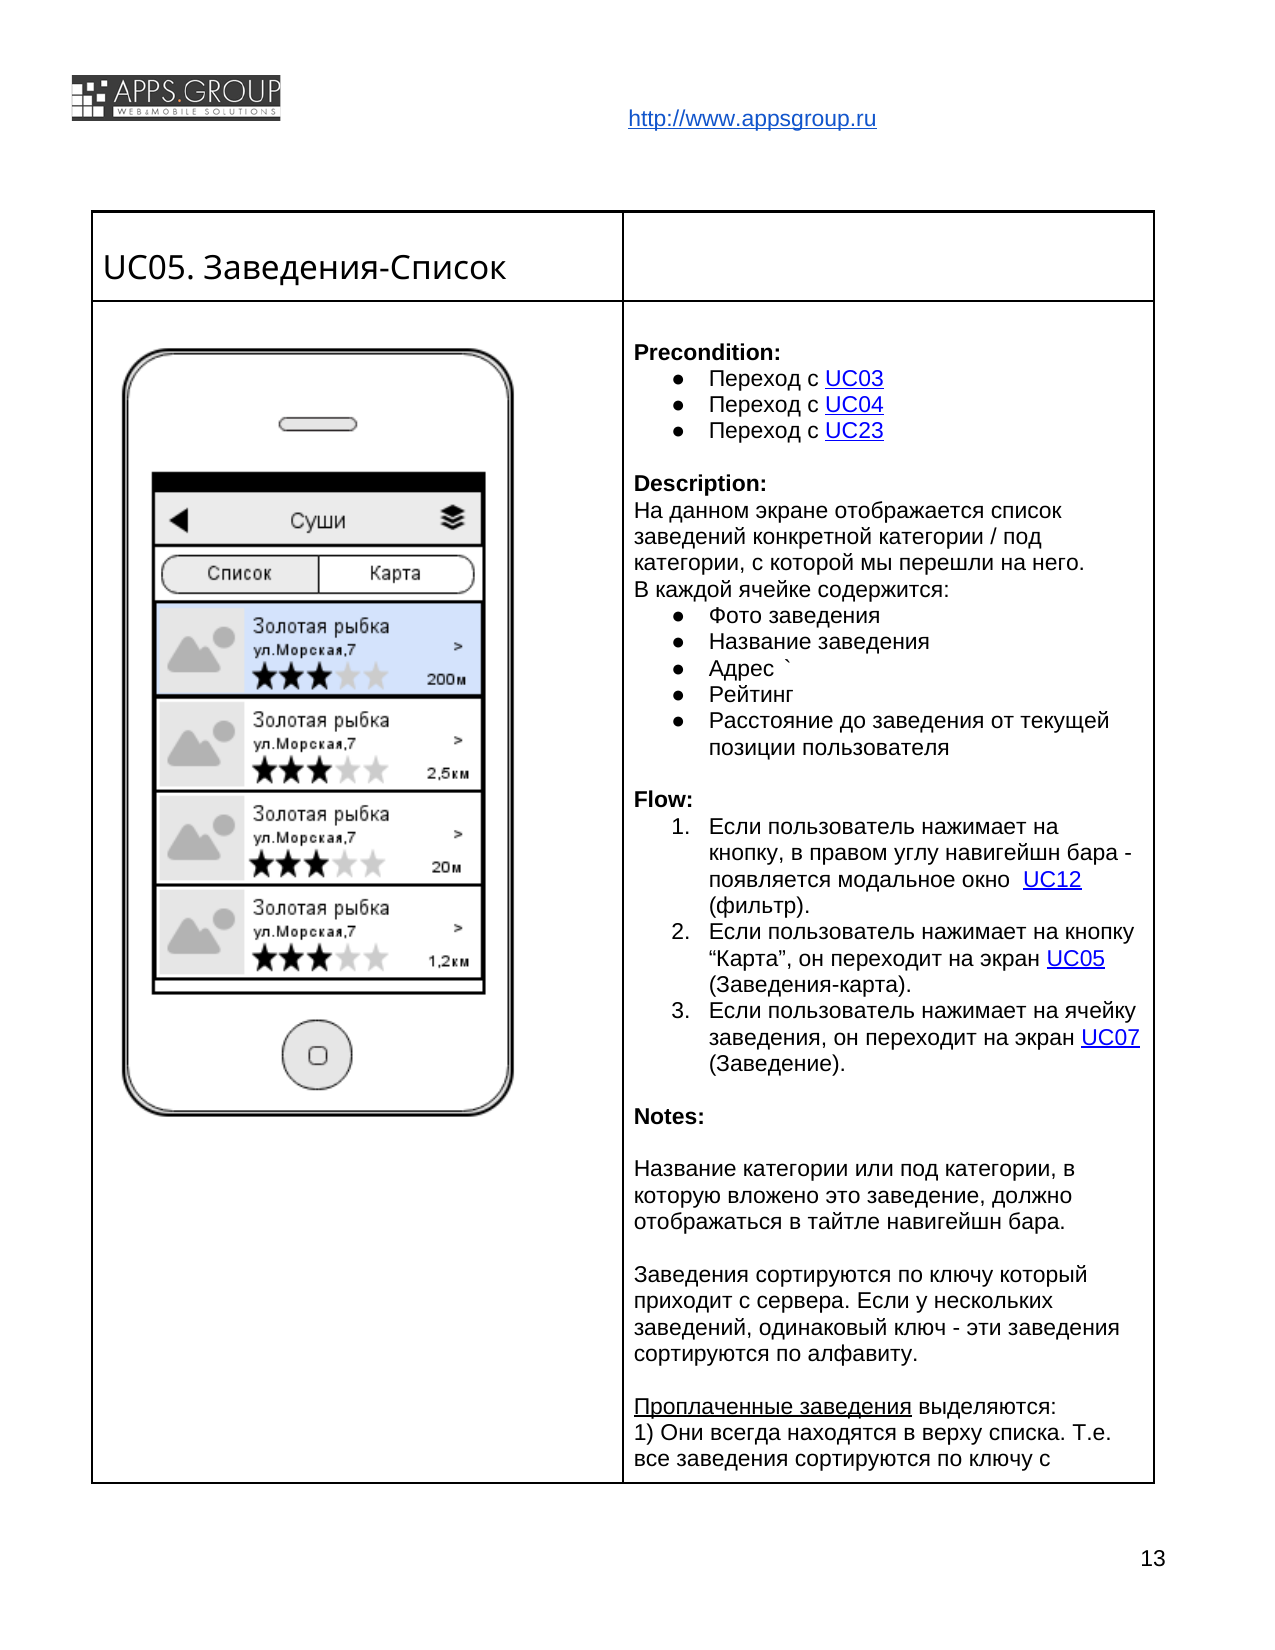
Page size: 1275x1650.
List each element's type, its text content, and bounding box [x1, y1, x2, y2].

table_cell [93, 302, 622, 1482]
table_header UC05. Заведения-Список [93, 213, 622, 299]
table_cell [624, 302, 1153, 1482]
picture [71, 75, 281, 121]
picture [102, 312, 536, 1131]
table_header [624, 213, 1153, 299]
